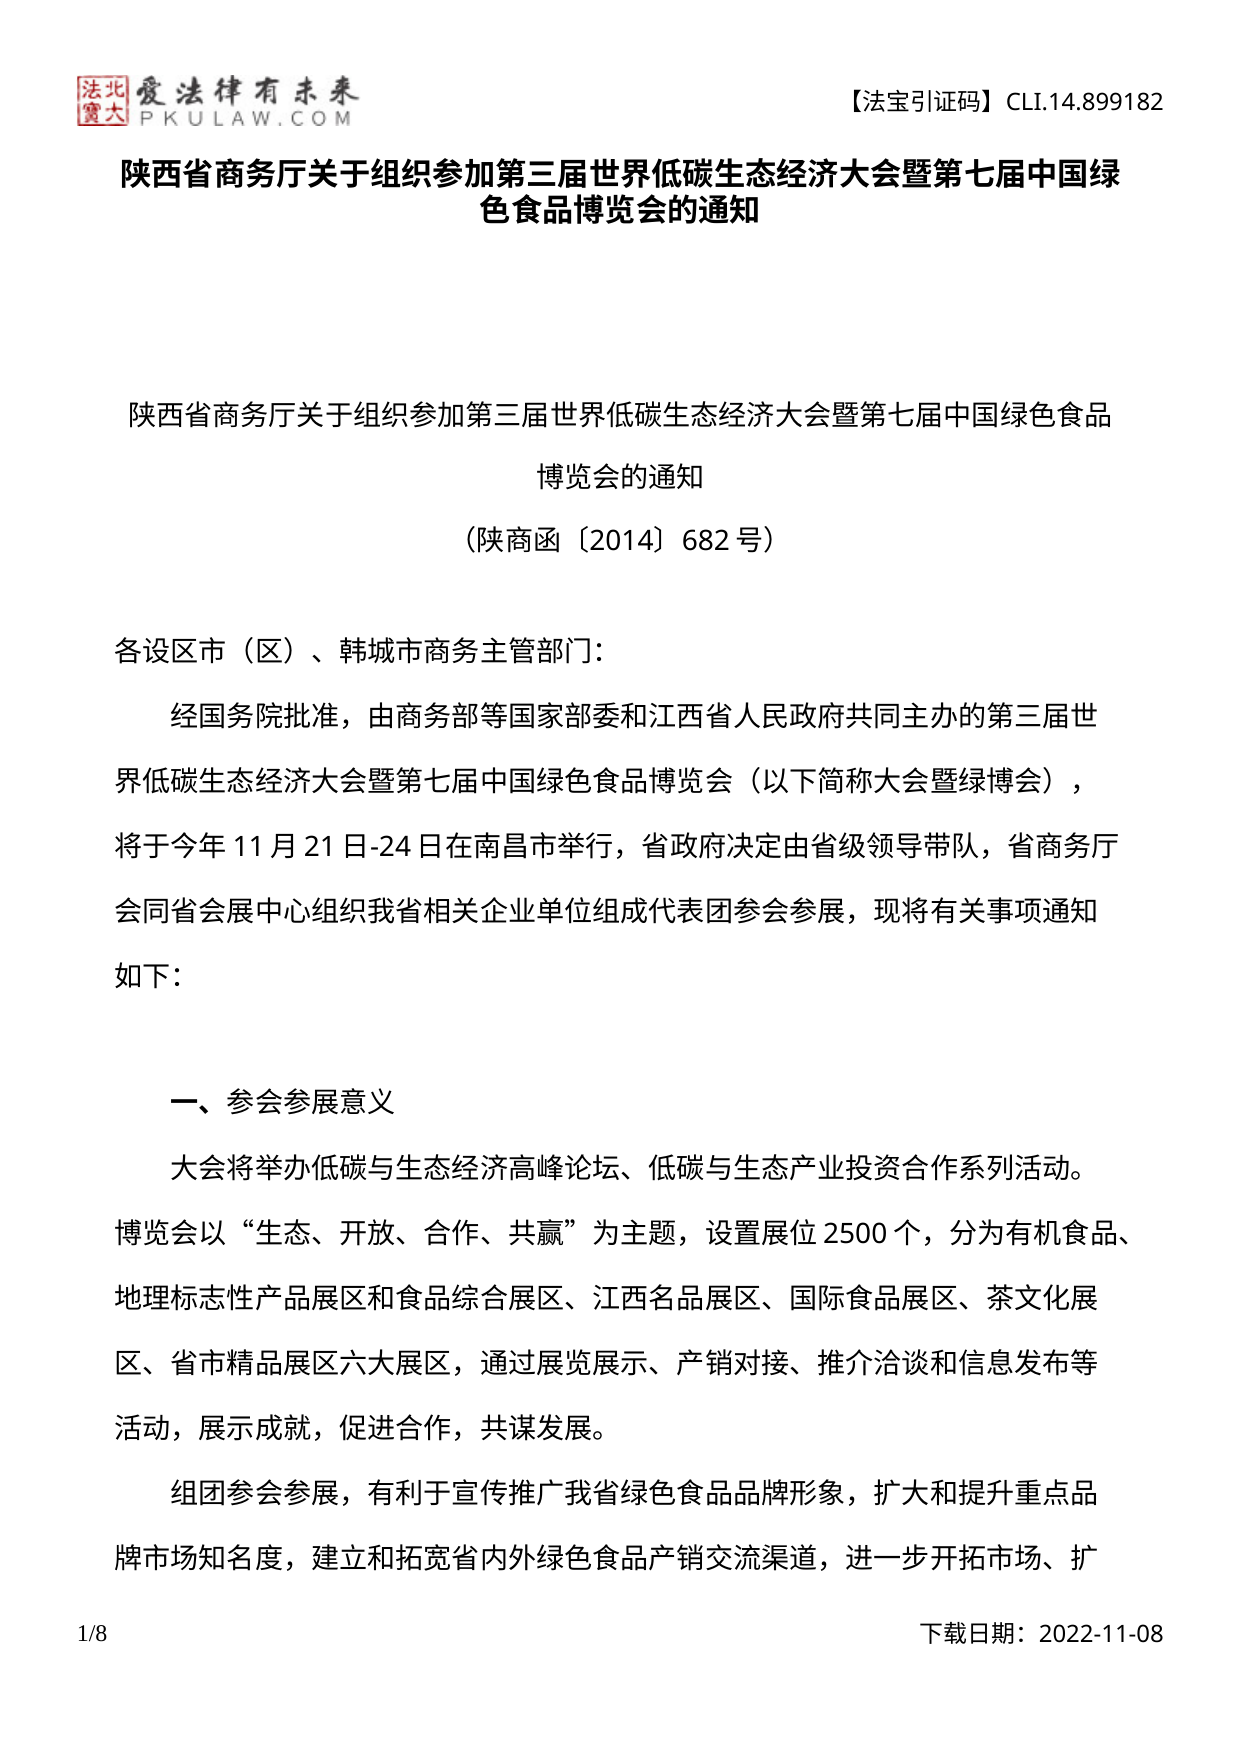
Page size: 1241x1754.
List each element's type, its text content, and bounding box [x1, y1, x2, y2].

title 陕西省商务厅关于组织参加第三届世界低碳生态经济大会暨第七届中国绿色食品博览会的通知 [114, 156, 1126, 228]
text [114, 574, 1126, 1577]
text 陕西省商务厅关于组织参加第三届世界低碳生态经济大会暨第七届中国绿色食品博览会的通知 （陕商函〔2014〕682号） [114, 308, 1126, 558]
picture [76, 75, 361, 126]
